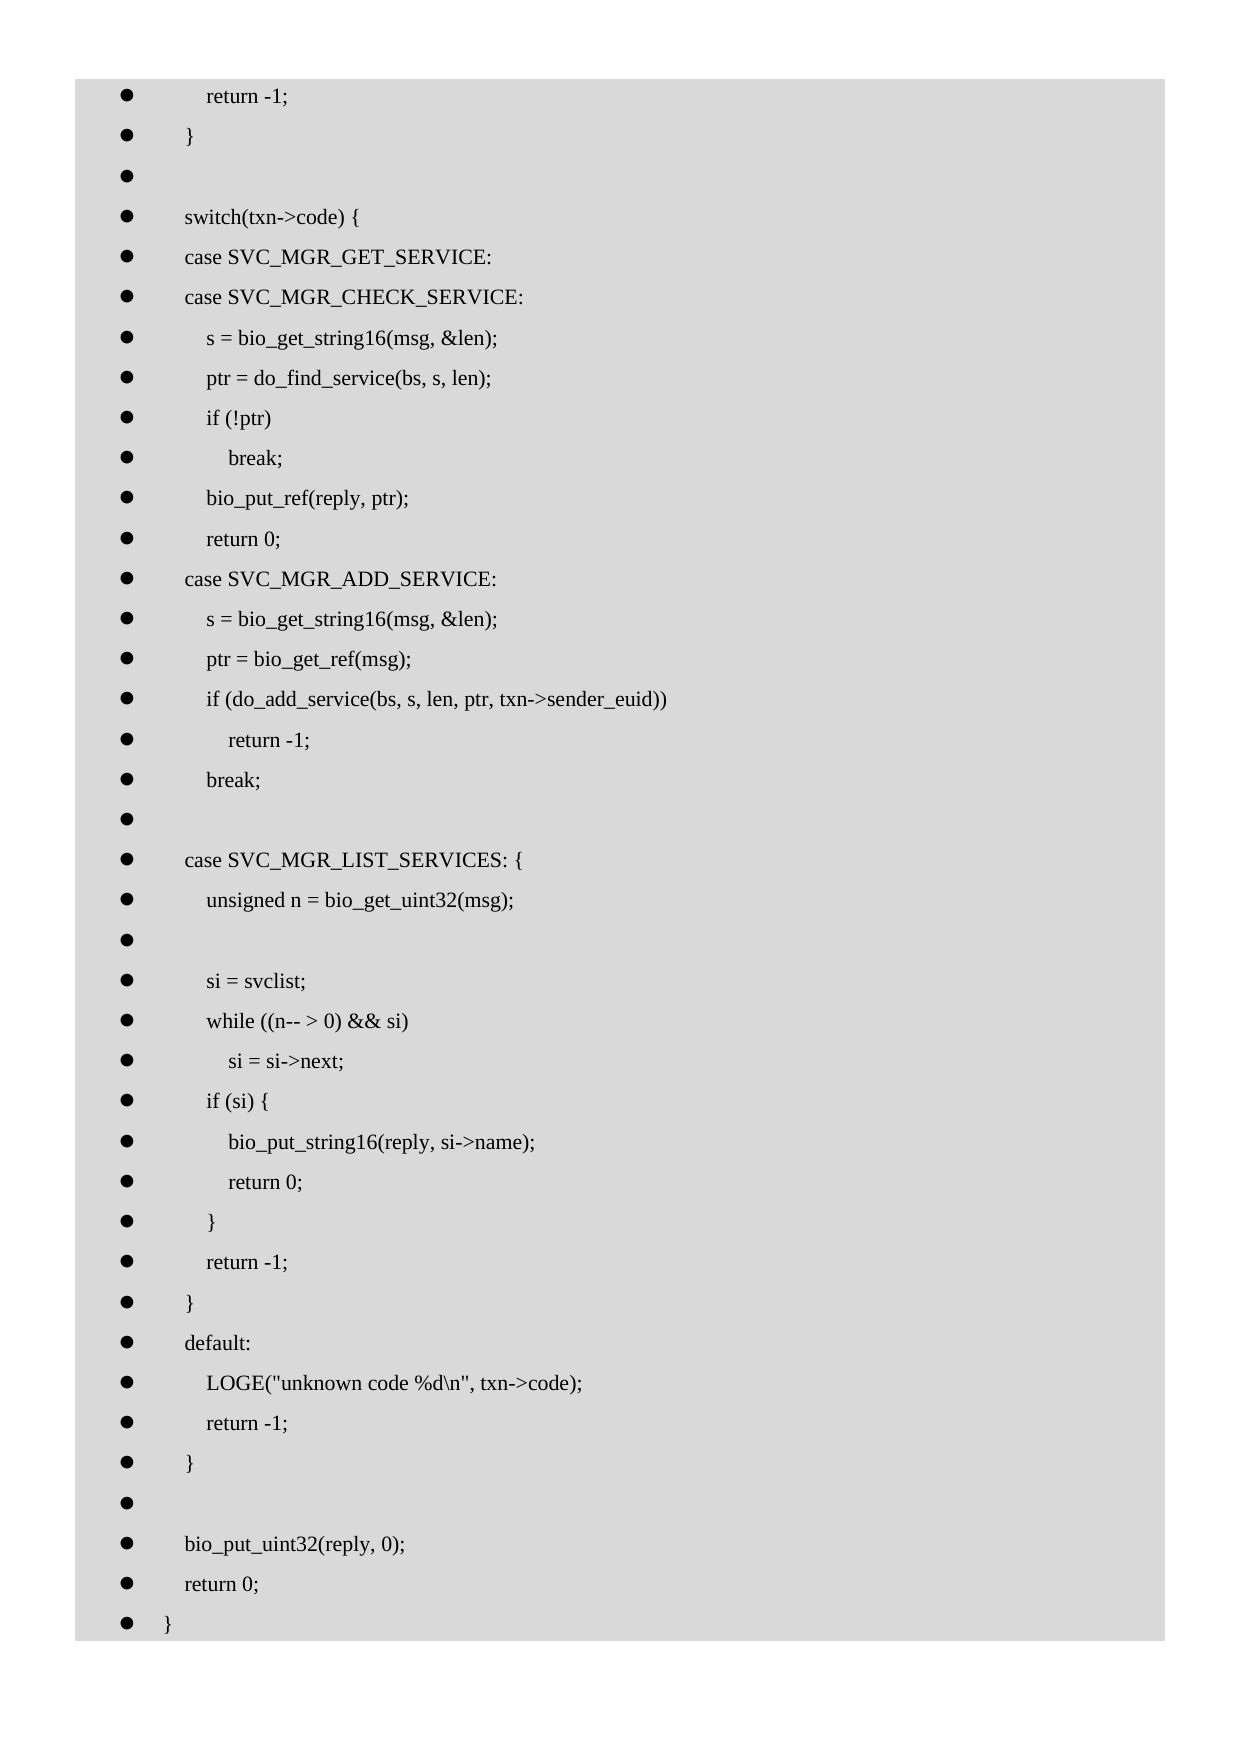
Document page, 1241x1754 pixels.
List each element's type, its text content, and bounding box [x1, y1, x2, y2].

text return 0; [75, 521, 1165, 555]
text while ((n-- > 0) && si) [75, 1004, 1165, 1038]
text } [75, 1607, 1165, 1641]
text return -1; [75, 1245, 1165, 1279]
text bio_put_uint32(reply, 0); [75, 1526, 1165, 1560]
text return 0; [75, 1567, 1165, 1601]
text unsigned n = bio_get_uint32(msg); [75, 883, 1165, 917]
text si = si->next; [75, 1044, 1165, 1078]
text } [75, 1285, 1165, 1319]
text s = bio_get_string16(msg, &len); [75, 602, 1165, 636]
text if (si) { [75, 1084, 1165, 1118]
text if (do_add_service(bs, s, len, ptr, txn->sender_euid)) [75, 682, 1165, 716]
text ptr = bio_get_ref(msg); [75, 642, 1165, 676]
text return -1; [75, 1406, 1165, 1440]
text } [75, 1205, 1165, 1239]
text break; [75, 762, 1165, 796]
text return -1; [75, 79, 1165, 113]
text default: [75, 1325, 1165, 1359]
text return 0; [75, 1164, 1165, 1198]
text ptr = do_find_service(bs, s, len); [75, 360, 1165, 394]
text break; [75, 441, 1165, 475]
text bio_put_string16(reply, si->name); [75, 1124, 1165, 1158]
text } [75, 119, 1165, 153]
text switch(txn->code) { [75, 199, 1165, 233]
text s = bio_get_string16(msg, &len); [75, 320, 1165, 354]
text case SVC_MGR_LIST_SERVICES: { [75, 843, 1165, 877]
text case SVC_MGR_CHECK_SERVICE: [75, 280, 1165, 314]
text } [75, 1446, 1165, 1480]
text si = svclist; [75, 963, 1165, 997]
text case SVC_MGR_GET_SERVICE: [75, 240, 1165, 274]
text LOGE("unknown code %d\n", txn->code); [75, 1366, 1165, 1399]
text case SVC_MGR_ADD_SERVICE: [75, 561, 1165, 595]
text return -1; [75, 722, 1165, 756]
text bio_put_ref(reply, ptr); [75, 481, 1165, 515]
text if (!ptr) [75, 401, 1165, 434]
